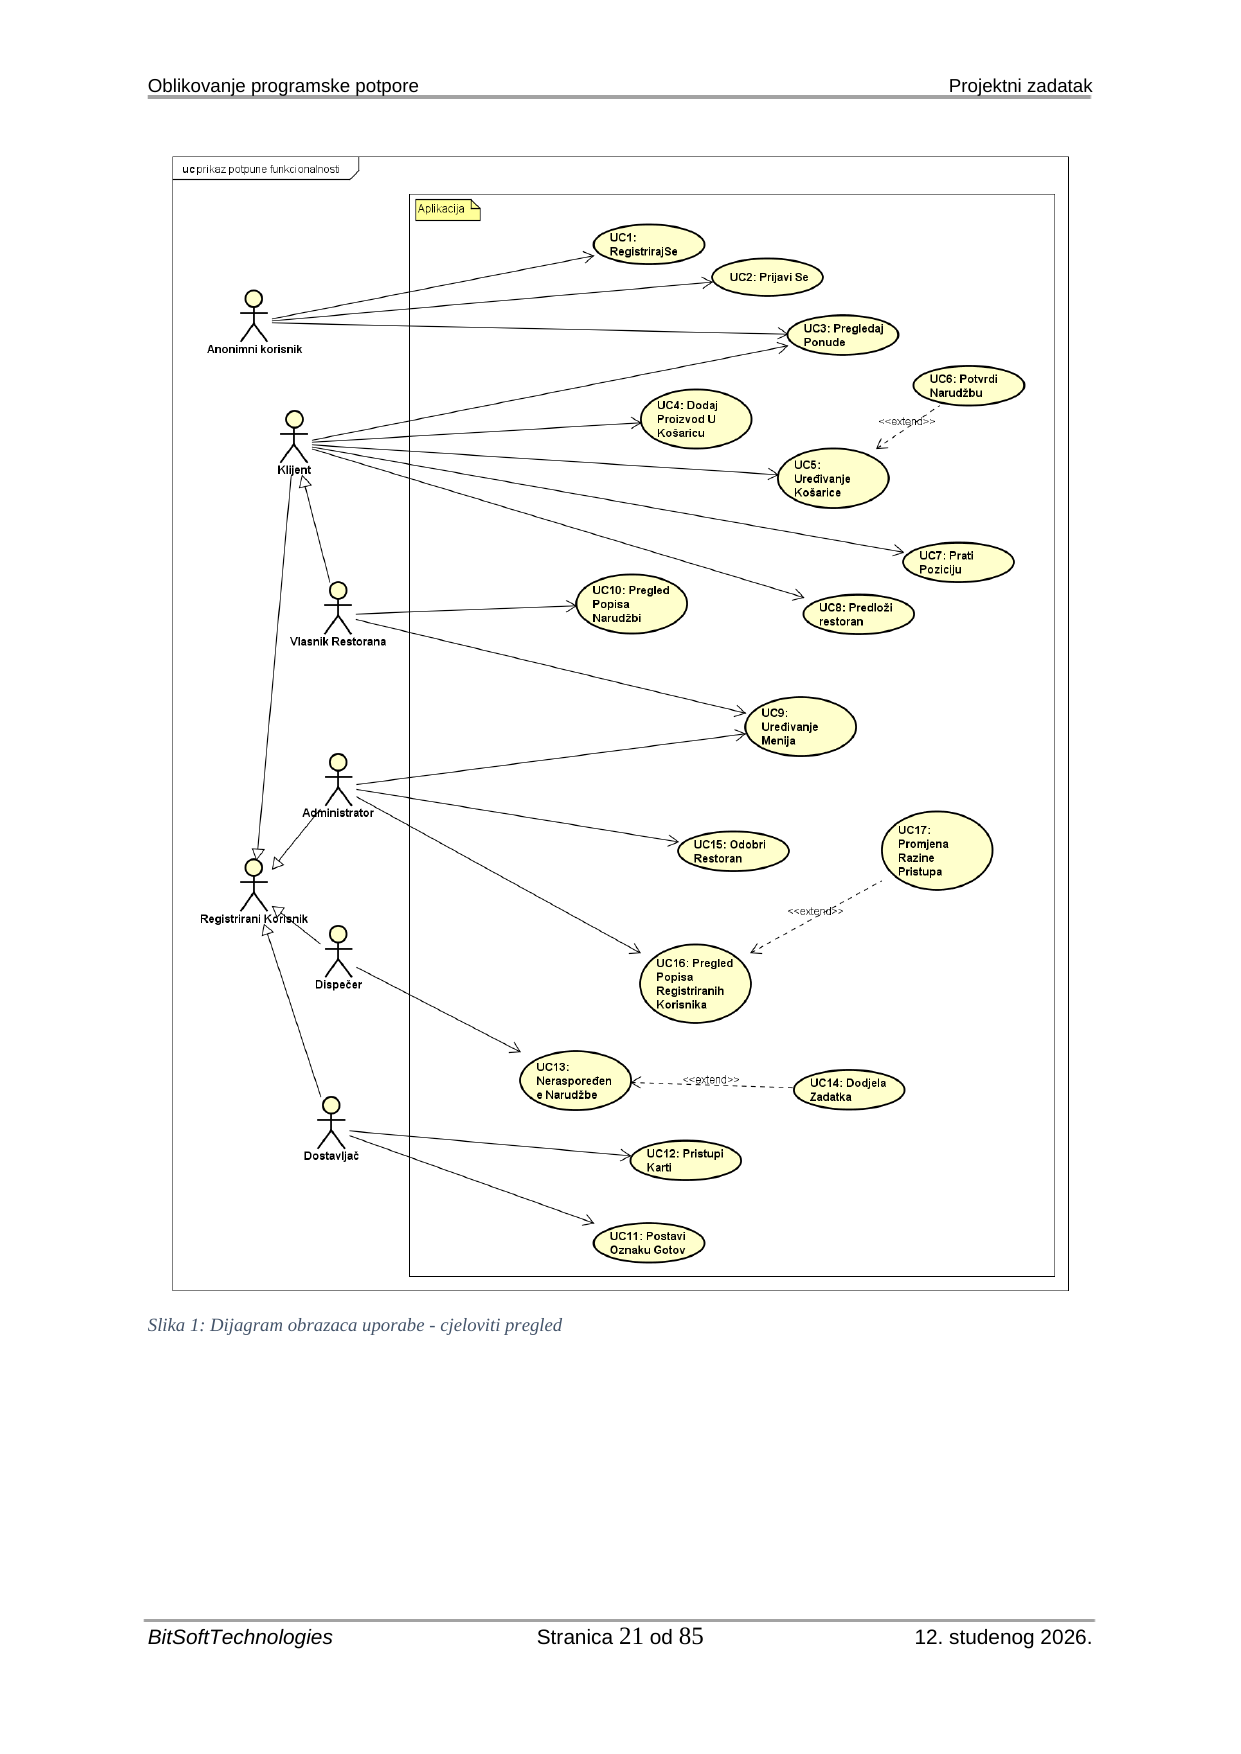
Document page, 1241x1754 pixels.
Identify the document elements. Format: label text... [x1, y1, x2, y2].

text Slika 1: Dijagram obrazaca uporabe - cjeloviti pregled [148, 1313, 1093, 1335]
picture [147, 95, 1092, 99]
picture [163, 147, 1077, 1300]
